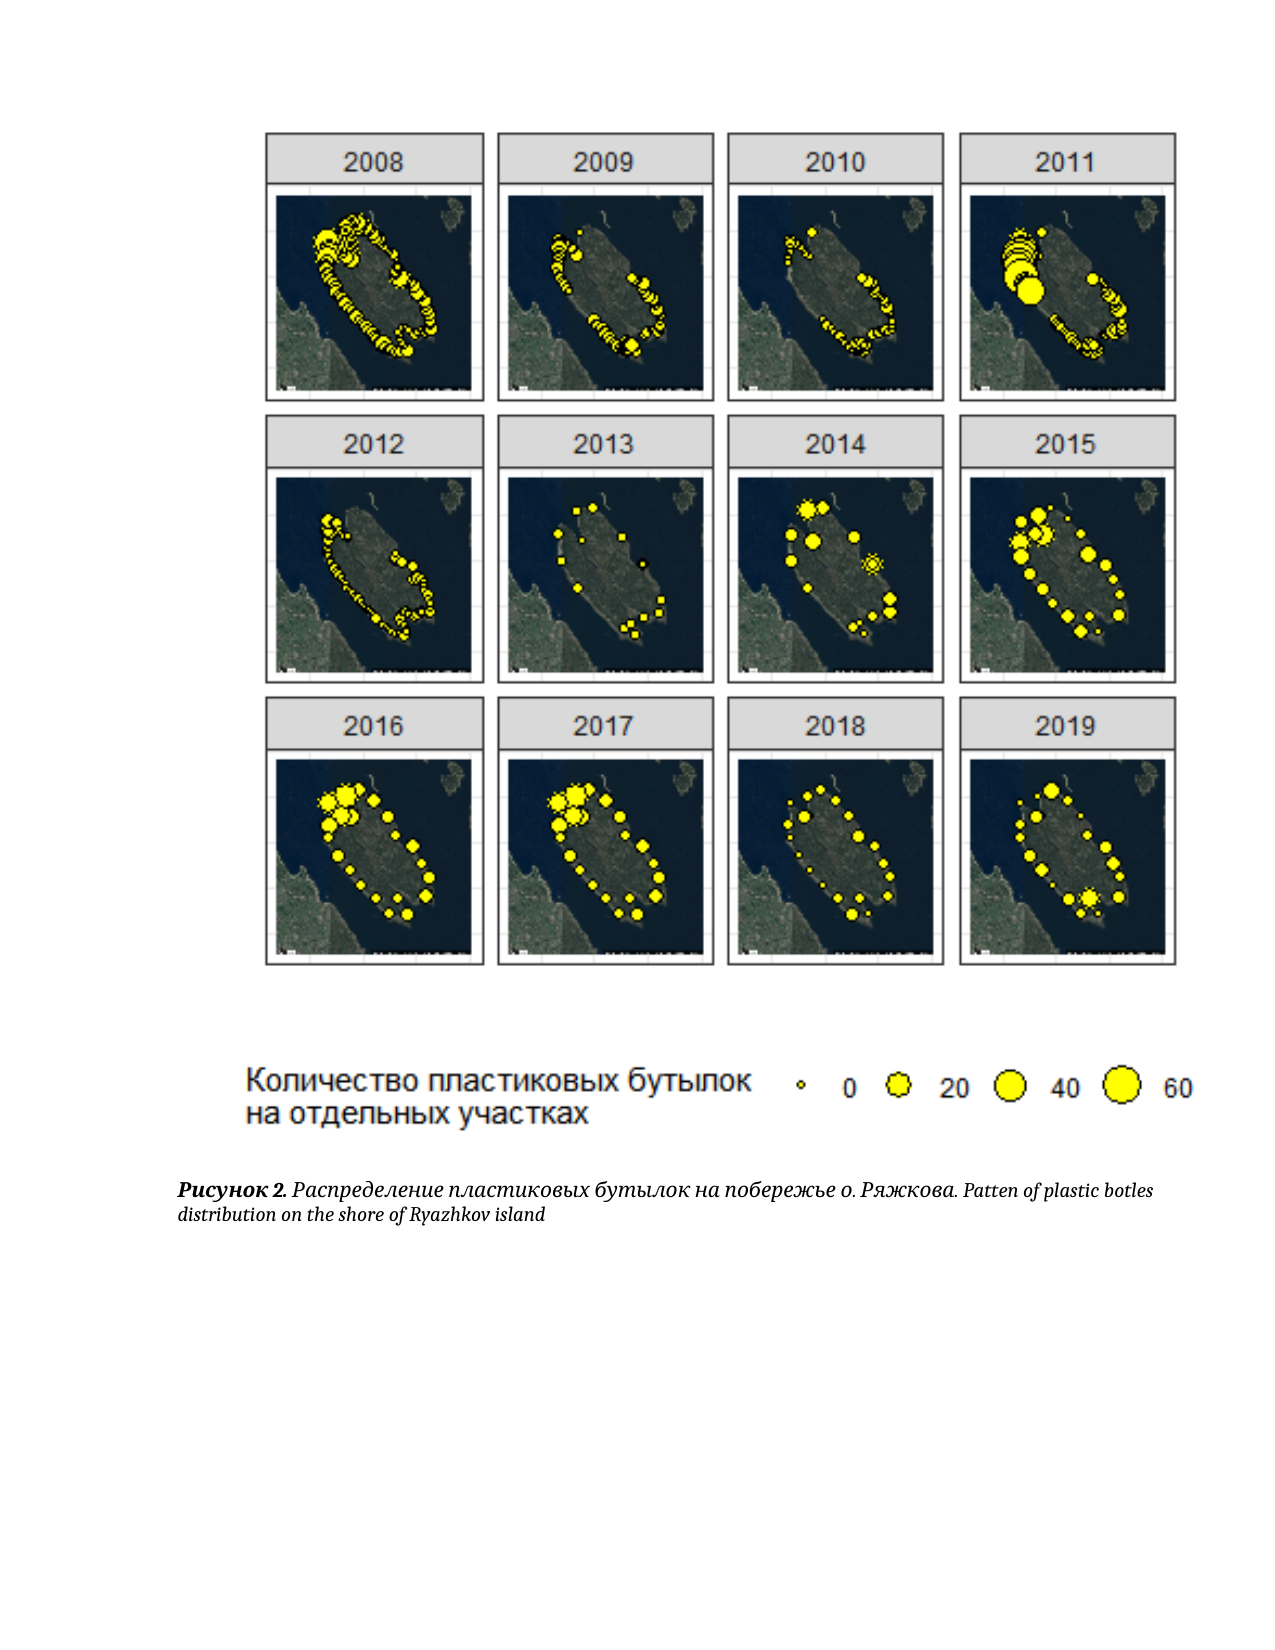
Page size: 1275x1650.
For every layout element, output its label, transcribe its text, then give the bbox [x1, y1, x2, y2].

text Рисунок 2. Распределение пластиковых бутылок на побережье о. Ряжкова. Patten of plastic botles distribution on the shore of Ryazhkov island [177, 1179, 1186, 1227]
picture [177, 118, 1218, 1159]
